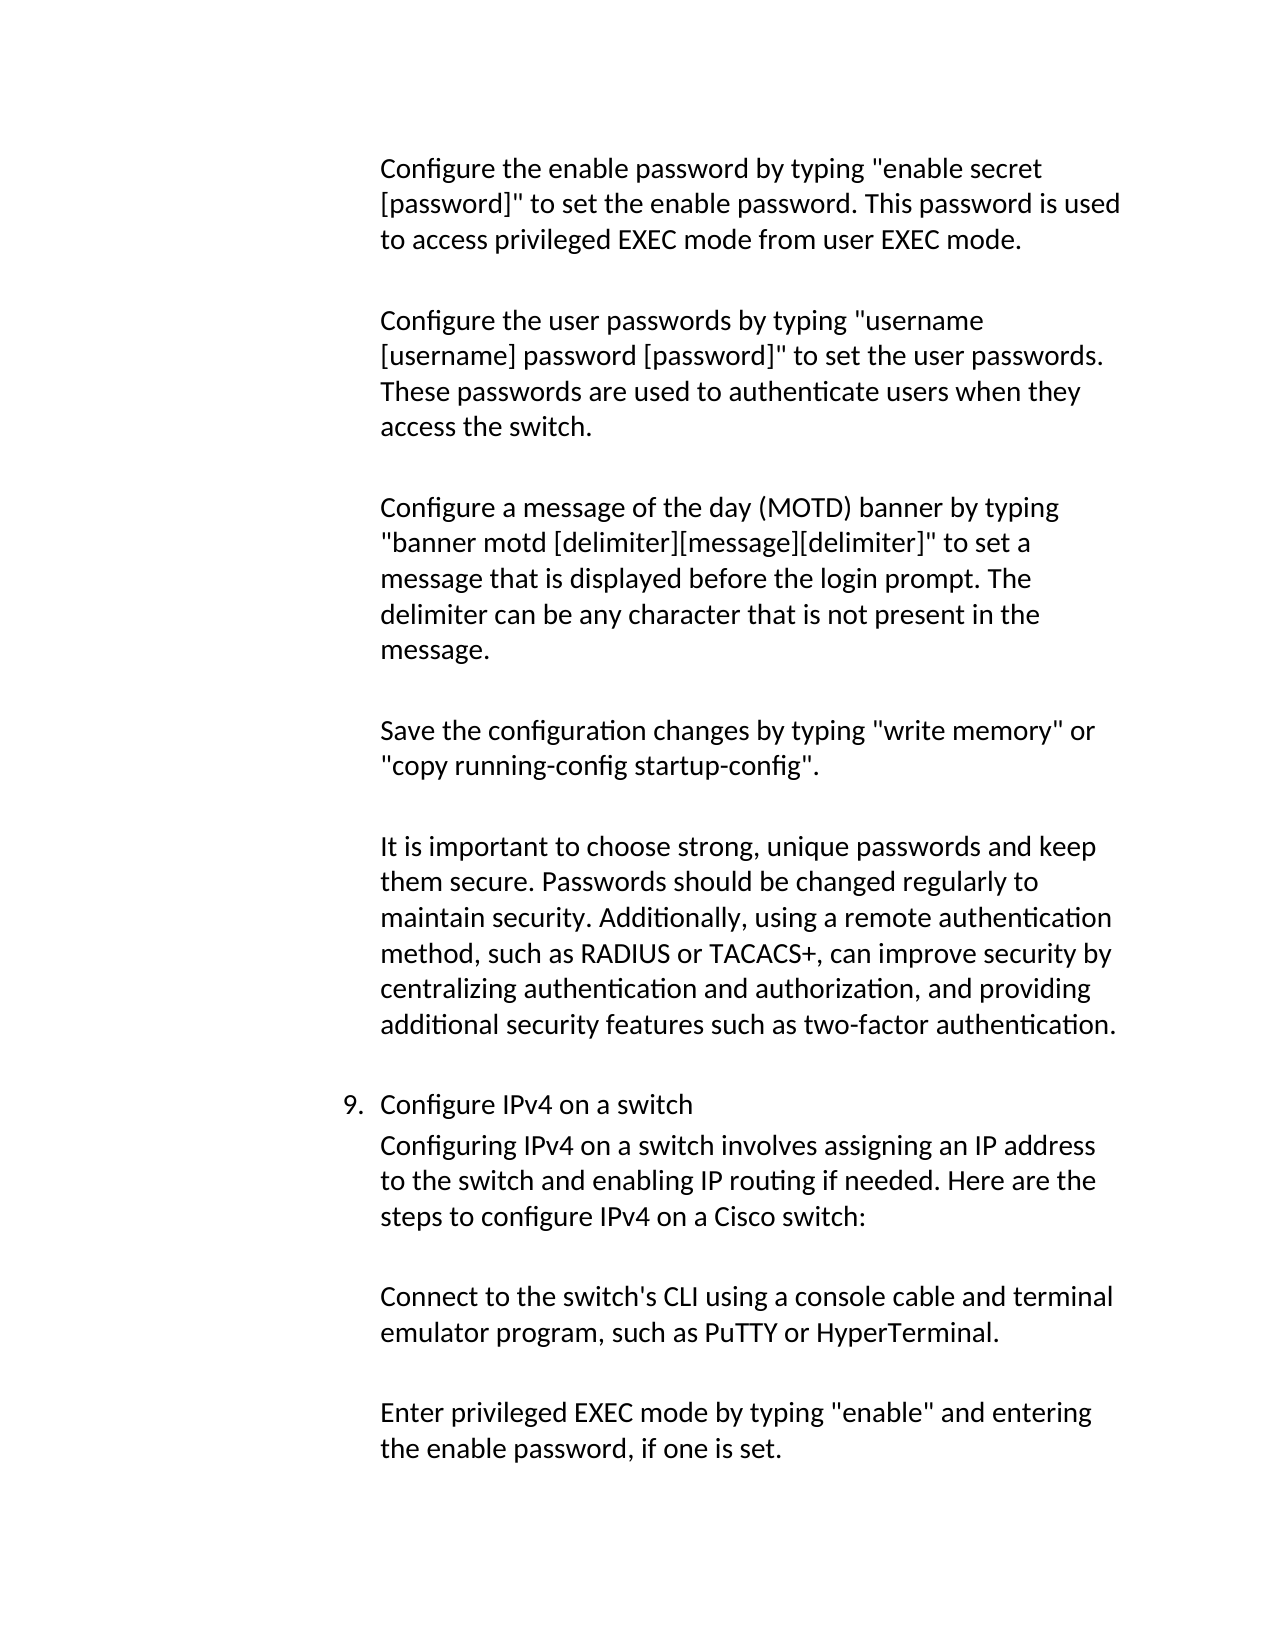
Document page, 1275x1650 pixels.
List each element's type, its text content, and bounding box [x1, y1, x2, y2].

text Connect to the switch's CLI using a console cable and terminal emulator program, such as PuTTY or HyperTerminal. [380, 1278, 1125, 1349]
text Configuring IPv4 on a switch involves assigning an IP address to the switch and enabling IP routing if needed. Here are the steps to configure IPv4 on a Cisco switch: [380, 1127, 1125, 1233]
text Configure a message of the day (MOTD) banner by typing "banner motd [delimiter][message][delimiter]" to set a message that is displayed before the login prompt. The delimiter can be any character that is not present in the message. [380, 489, 1125, 667]
list Configure IPv4 on a switch [342, 1086, 1125, 1122]
text It is important to choose strong, unique passwords and keep them secure. Passwords should be changed regularly to maintain security. Additionally, using a remote authentication method, such as RADIUS or TACACS+, can improve security by centralizing authentication and authorization, and providing additional security features such as two-factor authentication. [380, 828, 1125, 1042]
text Enter privileged EXEC mode by typing "enable" and entering the enable password, if one is set. [380, 1394, 1125, 1466]
text Save the configuration changes by typing "write memory" or "copy running-config startup-config". [380, 712, 1125, 783]
text Configure the user passwords by typing "username [username] password [password]" to set the user passwords. These passwords are used to authenticate users when they access the switch. [380, 302, 1125, 444]
text Configure the enable password by typing "enable secret [password]" to set the enable password. This password is used to access privileged EXEC mode from user EXEC mode. [380, 150, 1125, 257]
